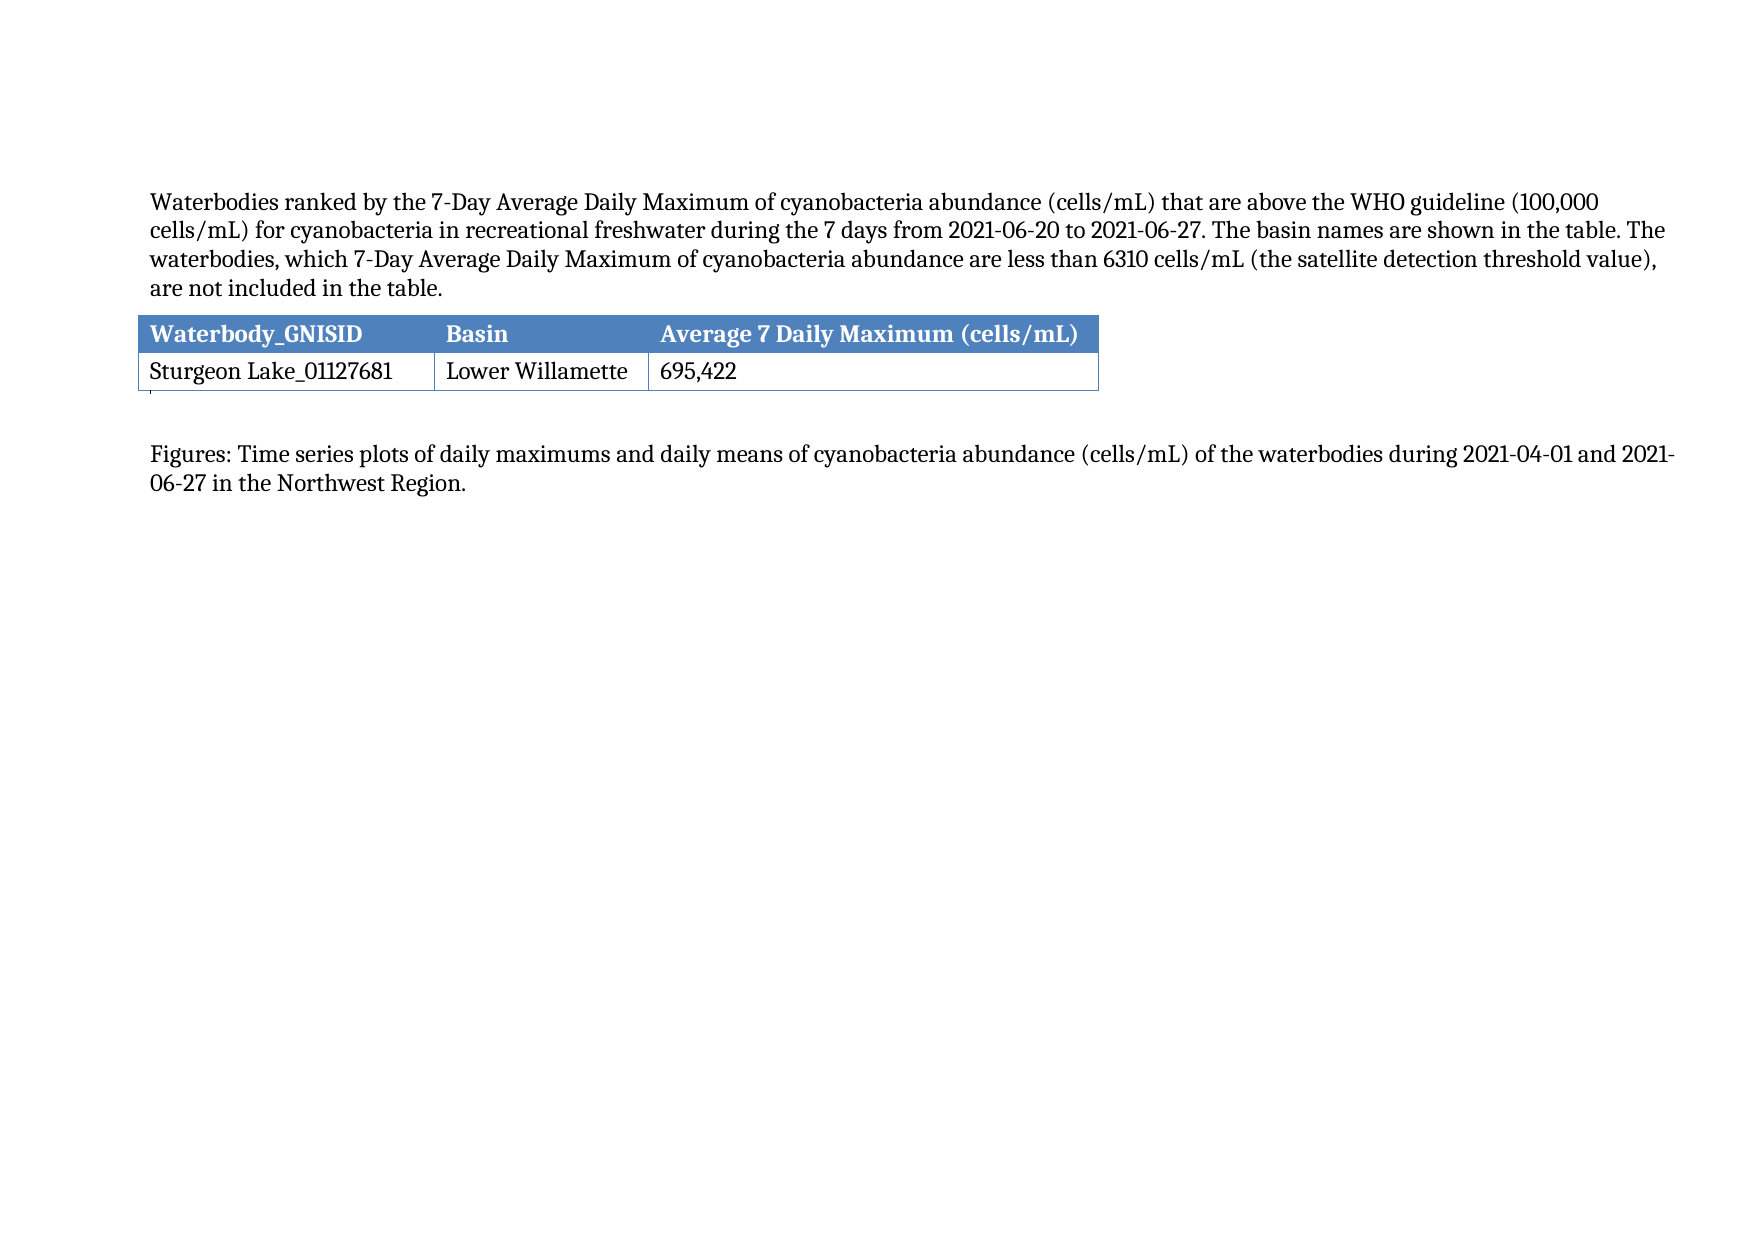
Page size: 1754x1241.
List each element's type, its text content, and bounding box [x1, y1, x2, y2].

table_cell Lower Willamette [435, 353, 648, 389]
table_header Basin [435, 316, 648, 352]
text Waterbodies ranked by the 7-Day Average Daily Maximum of cyanobacteria abundance (cells/mL) that are above the WHO guideline (100,000 cells/mL) for cyanobacteria in recreational freshwater during the 7 days from 2021-06-20 to 2021-06-27. The basin names are shown in the table. The waterbodies, which 7-Day Average Daily Maximum of cyanobacteria abundance are less than 6310 cells/mL (the satellite detection threshold value), are not included in the table. [150, 187, 1679, 302]
text Figures: Time series plots of daily maximums and daily means of cyanobacteria abundance (cells/mL) of the waterbodies during 2021-04-01 and 2021-06-27 in the Northwest Region. [150, 440, 1679, 498]
table_cell Sturgeon Lake_01127681 [139, 353, 434, 389]
table_cell 695,422 [649, 353, 1098, 389]
table_header Average 7 Daily Maximum (cells/mL) [649, 316, 1098, 352]
table_header Waterbody_GNISID [139, 316, 434, 352]
